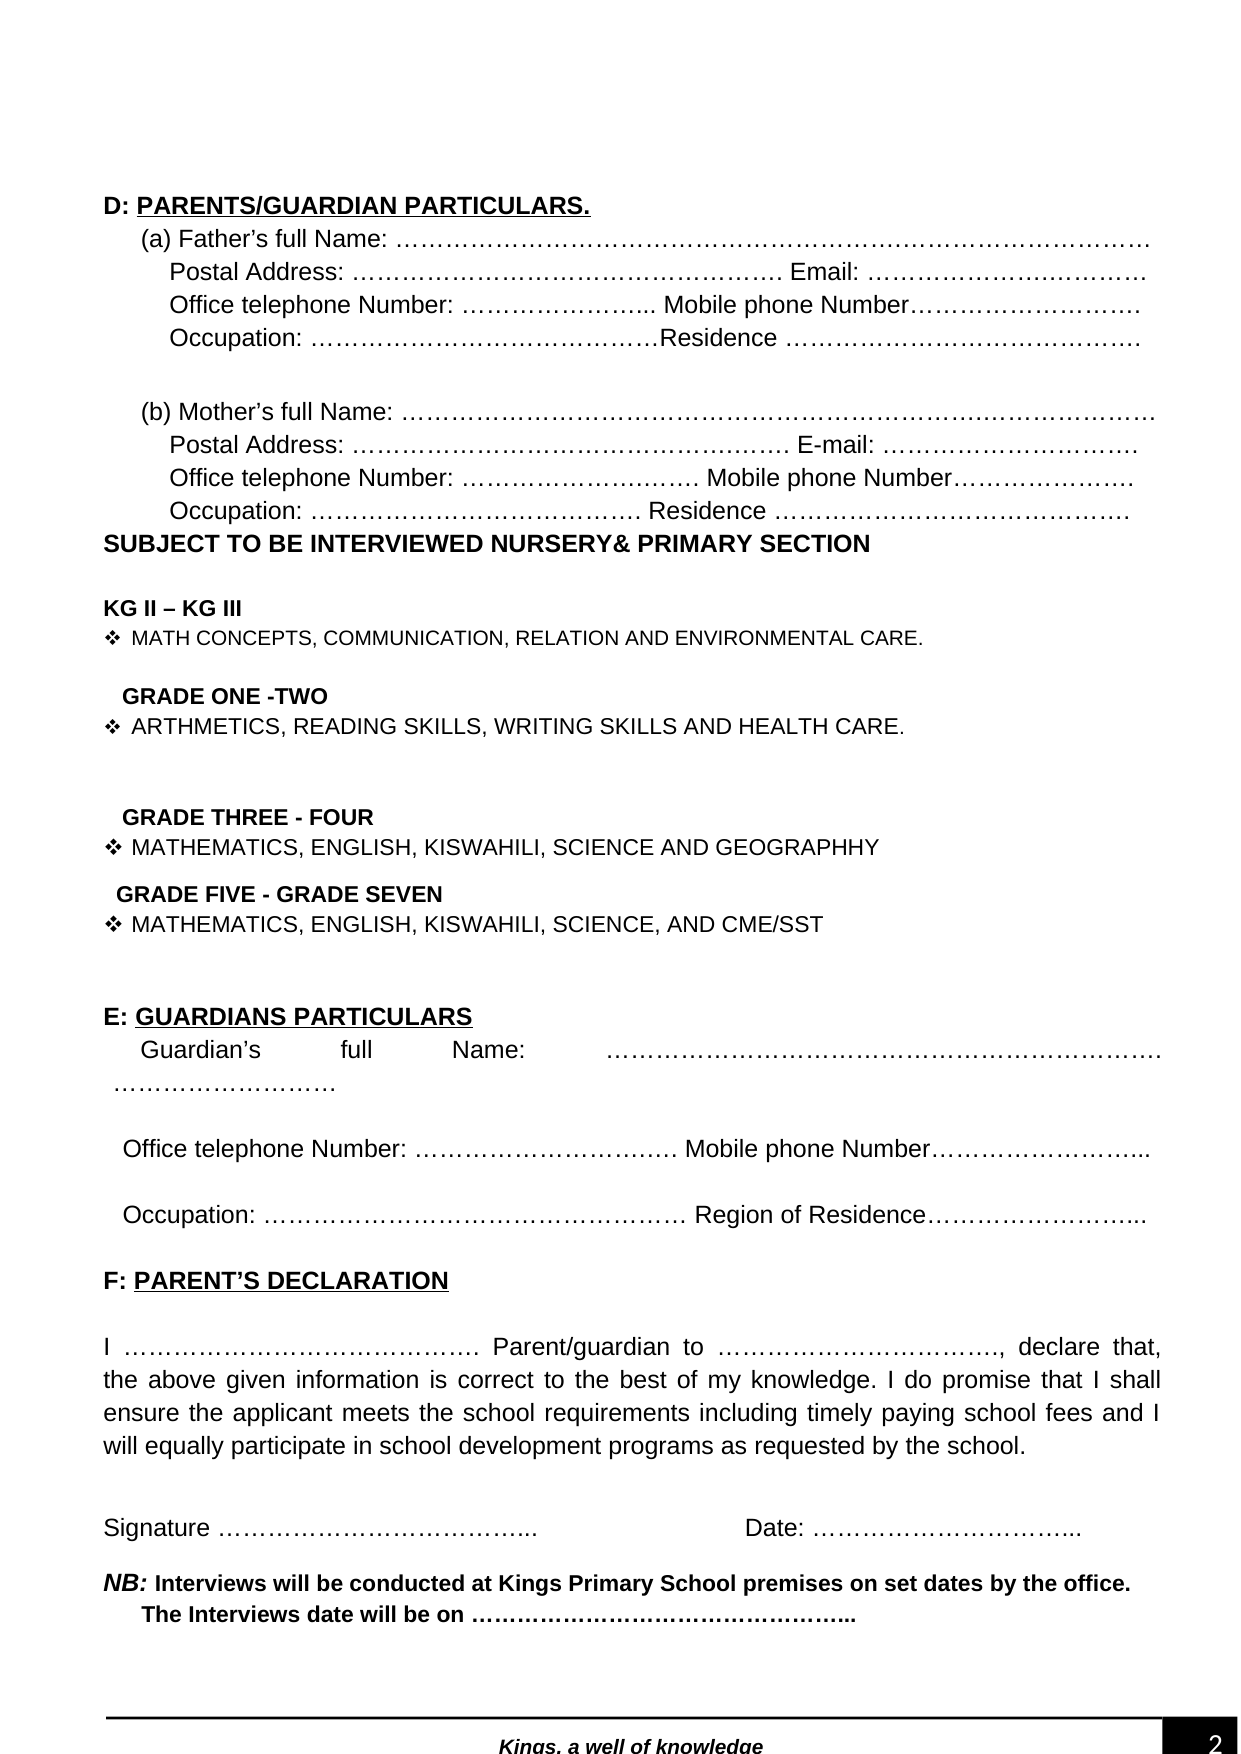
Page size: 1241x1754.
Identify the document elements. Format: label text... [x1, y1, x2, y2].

list MATHEMATICS, ENGLISH, KISWAHILI, SCIENCE AND GEOGRAPHHY [103, 834, 1162, 861]
list MATH CONCEPTS, COMMUNICATION, RELATION AND ENVIRONMENTAL CARE. [103, 625, 1162, 649]
text Occupation: ……………………………………Residence ……………………………………. [169, 323, 1162, 351]
text Occupation: …………………………………. Residence ……………………………………. [169, 496, 1162, 525]
text Office telephone Number: …………………... Mobile phone Number………………………. [169, 290, 1162, 318]
text Postal Address: ……………………………………….……. E-mail: …………………………. [169, 430, 1162, 459]
text GRADE THREE - FOUR [122, 804, 1162, 830]
text F: PARENT’S DECLARATION [103, 1266, 1162, 1294]
text Office telephone Number: ………………….……. Mobile phone Number…………………. [169, 463, 1162, 492]
text Guardian’s full Name: ………………………………………………………….……………………… [112, 1035, 1162, 1096]
text The Interviews date will be on …………………………………………... [141, 1601, 1162, 1628]
text NB: Interviews will be conducted at Kings Primary School premises on set dates by the office. [103, 1568, 1162, 1597]
list Mother’s full Name: …………………………………………………………….………………… [141, 397, 1162, 426]
text D: PARENTS/GUARDIAN PARTICULARS. [103, 191, 1162, 219]
list MATHEMATICS, ENGLISH, KISWAHILI, SCIENCE, AND CME/SST [103, 911, 1162, 937]
text Postal Address: ……………………………………………. Email: ………………….………… [169, 257, 1162, 285]
text SUBJECT TO BE INTERVIEWED NURSERY& PRIMARY SECTION [103, 529, 1162, 558]
text Office telephone Number: ……………………….…. Mobile phone Number……………………... [122, 1134, 1162, 1162]
list Father’s full Name: …………………………………………………….………………………… [141, 224, 1162, 252]
text E: GUARDIANS PARTICULARS [103, 1002, 1162, 1030]
text KG II – KG III [103, 595, 1162, 621]
text GRADE ONE -TWO [122, 683, 1162, 709]
text Signature ………………………………... Date: …………………………... [103, 1513, 1162, 1542]
text Occupation: …………………………………………… Region of Residence……………………... [122, 1200, 1162, 1228]
text GRADE FIVE - GRADE SEVEN [103, 881, 1162, 907]
text I ……………………………………. Parent/guardian to ……………………………., declare that, the above given information is correct to the best of my knowledge. I do promise that I shall ensure the applicant meets the school requirements including timely paying school fees and I will equally participate in school development programs as requested by the school. [103, 1332, 1162, 1460]
list ARTHMETICS, READING SKILLS, WRITING SKILLS AND HEALTH CARE. [103, 713, 1162, 740]
